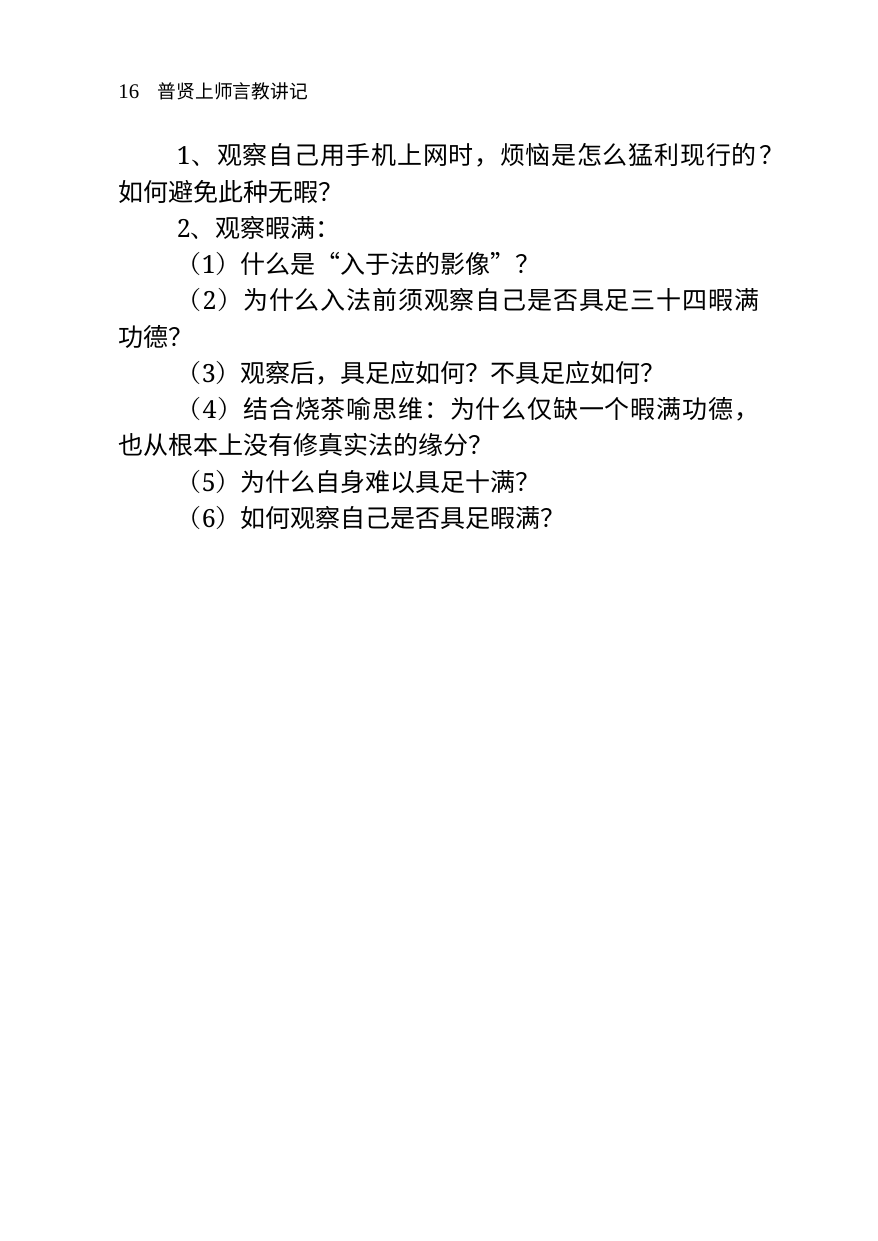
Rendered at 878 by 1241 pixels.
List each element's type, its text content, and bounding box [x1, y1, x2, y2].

text （4）结合烧茶喻思维：为什么仅缺一个暇满功德，也从根本上没有修真实法的缘分？ [118, 389, 759, 462]
text （3）观察后，具足应如何？不具足应如何？ [118, 353, 759, 389]
text （5）为什么自身难以具足十满？ [118, 462, 759, 498]
text （1）什么是“入于法的影像”？ [118, 244, 759, 281]
text 1、观察自己用手机上网时，烦恼是怎么猛利现行的？如何避免此种无暇？ [118, 136, 759, 208]
text （2）为什么入法前须观察自己是否具足三十四暇满功德？ [118, 281, 759, 353]
text 2、观察暇满： [118, 208, 759, 244]
text （6）如何观察自己是否具足暇满？ [118, 498, 759, 534]
